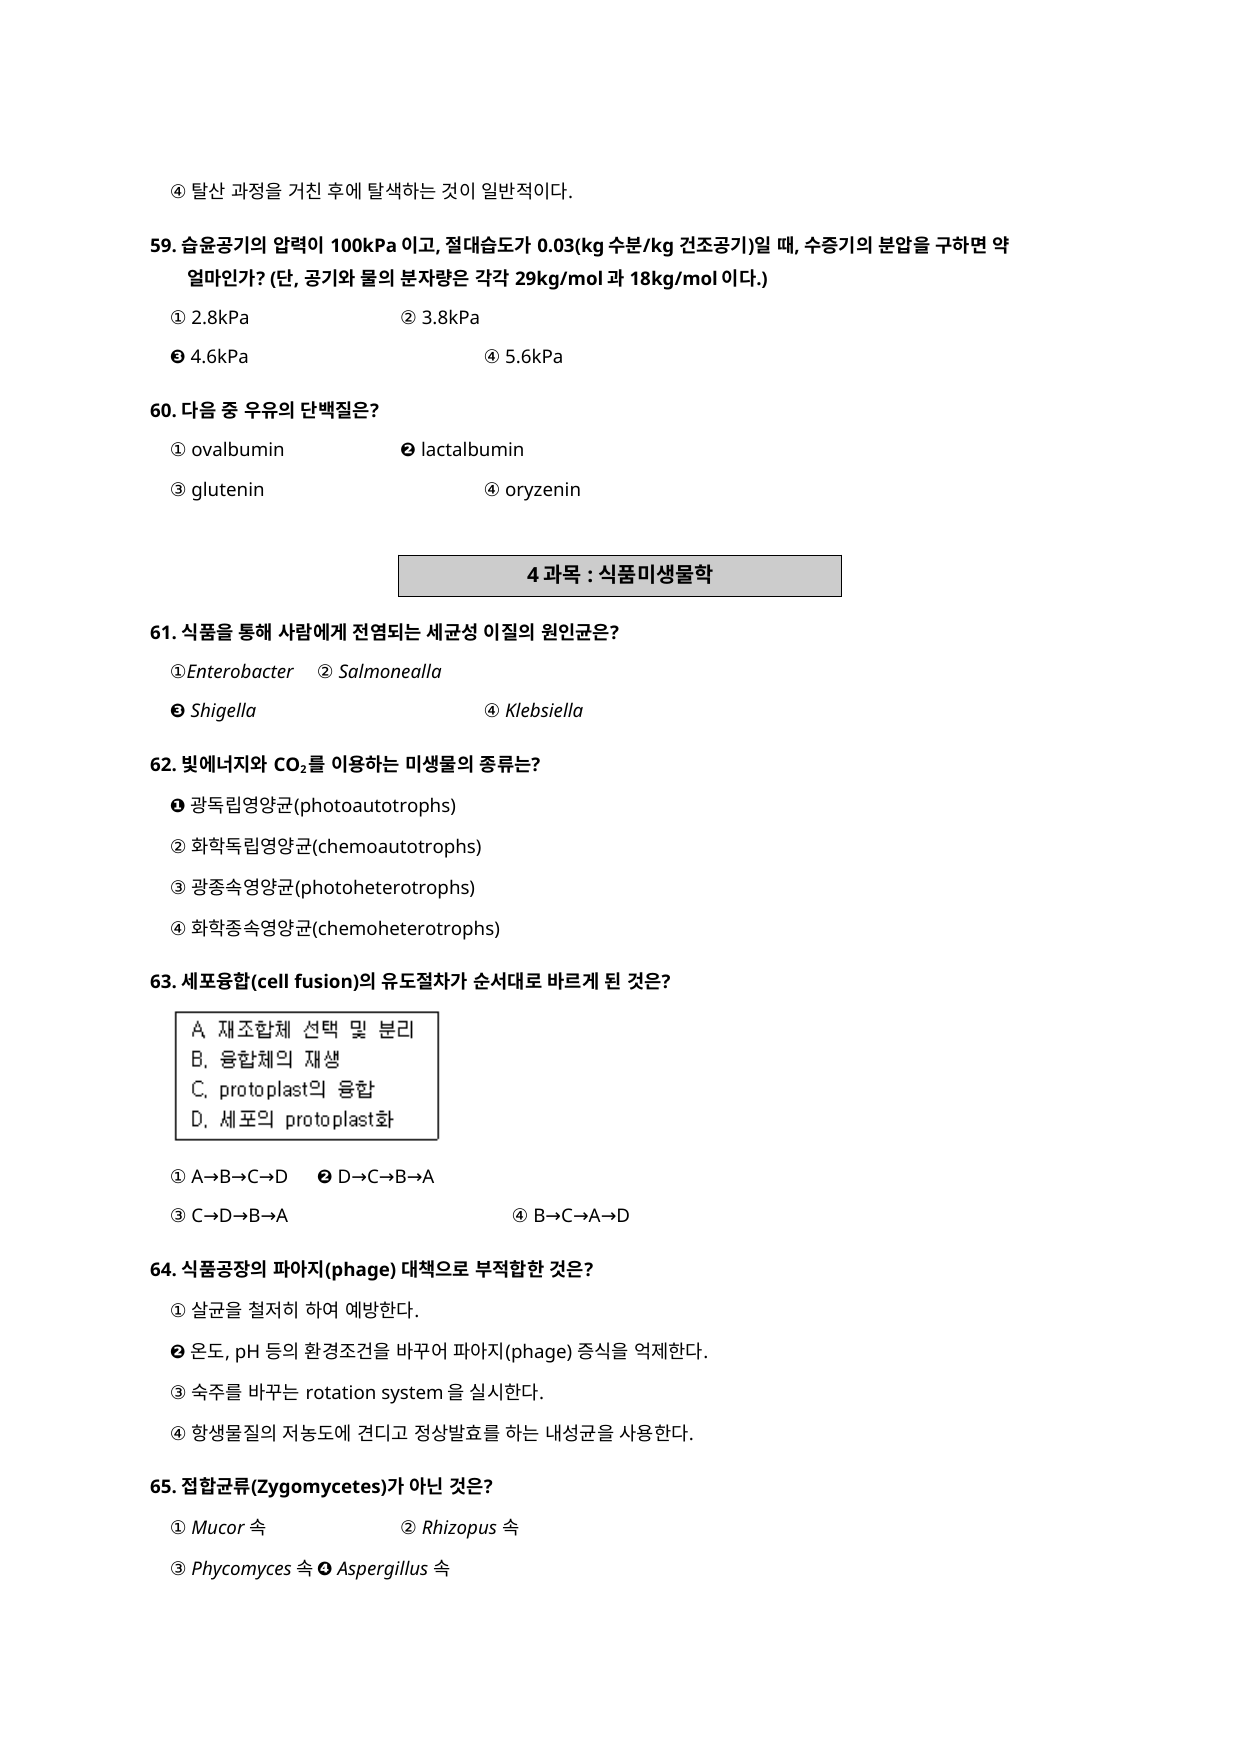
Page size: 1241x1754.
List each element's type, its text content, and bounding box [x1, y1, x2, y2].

text ③ glutenin ④ oryzenin [150, 476, 1090, 502]
text ① 2.8kPa ② 3.8kPa [150, 304, 1090, 330]
text ① Mucor 속 ② Rhizopus 속 [150, 1513, 1090, 1540]
text ③ Phycomyces 속 ❹ Aspergillus 속 [150, 1554, 1090, 1581]
text ❸ 4.6kPa ④ 5.6kPa [150, 344, 1090, 369]
text ❶ 광독립영양균(photoautotrophs) [150, 791, 1090, 818]
text ③ 숙주를 바꾸는 rotation system을 실시한다. [150, 1377, 1090, 1404]
text ④ 화학종속영양균(chemoheterotrophs) [150, 913, 1090, 941]
text ④ 탈산 과정을 거친 후에 탈색하는 것이 일반적이다. [150, 177, 1090, 204]
text 61. 식품을 통해 사람에게 전염되는 세균성 이질의 원인균은? [150, 617, 1090, 644]
text 63. 세포융합(cell fusion)의 유도절차가 순서대로 바르게 된 것은? [150, 967, 1090, 994]
text ② 화학독립영양균(chemoautotrophs) [150, 832, 1090, 859]
text ① 살균을 철저히 하여 예방한다. [150, 1296, 1090, 1323]
text ① ovalbumin ❷ lactalbumin [150, 437, 1090, 462]
text 64. 식품공장의 파아지(phage) 대책으로 부적합한 것은? [150, 1254, 1090, 1282]
picture [169, 1007, 443, 1144]
table_header 4과목 : 식품미생물학 [399, 556, 841, 596]
text ①Enterobacter ② Salmonealla [150, 658, 1090, 684]
text 59. 습윤공기의 압력이 100kPa이고, 절대습도가 0.03(kg수분/kg 건조공기)일 때, 수증기의 분압을 구하면 약 얼마인가? (단, 공기와 물의 분자량은 각각 29kg/mol과 18kg/mol이다.) [150, 231, 1090, 290]
text ④ 항생물질의 저농도에 견디고 정상발효를 하는 내성균을 사용한다. [150, 1418, 1090, 1446]
text ③ C→D→B→A ④ B→C→A→D [150, 1203, 1090, 1228]
text ③ 광종속영양균(photoheterotrophs) [150, 872, 1090, 900]
text ❷ 온도, pH 등의 환경조건을 바꾸어 파아지(phage) 증식을 억제한다. [150, 1336, 1090, 1364]
text ❸ Shigella ④ Klebsiella [150, 698, 1090, 723]
text 62. 빛에너지와 CO2를 이용하는 미생물의 종류는? [150, 750, 1090, 777]
text 60. 다음 중 우유의 단백질은? [150, 396, 1090, 423]
text ① A→B→C→D ❷ D→C→B→A [150, 1163, 1090, 1189]
text 65. 접합균류(Zygomycetes)가 아닌 것은? [150, 1472, 1090, 1499]
